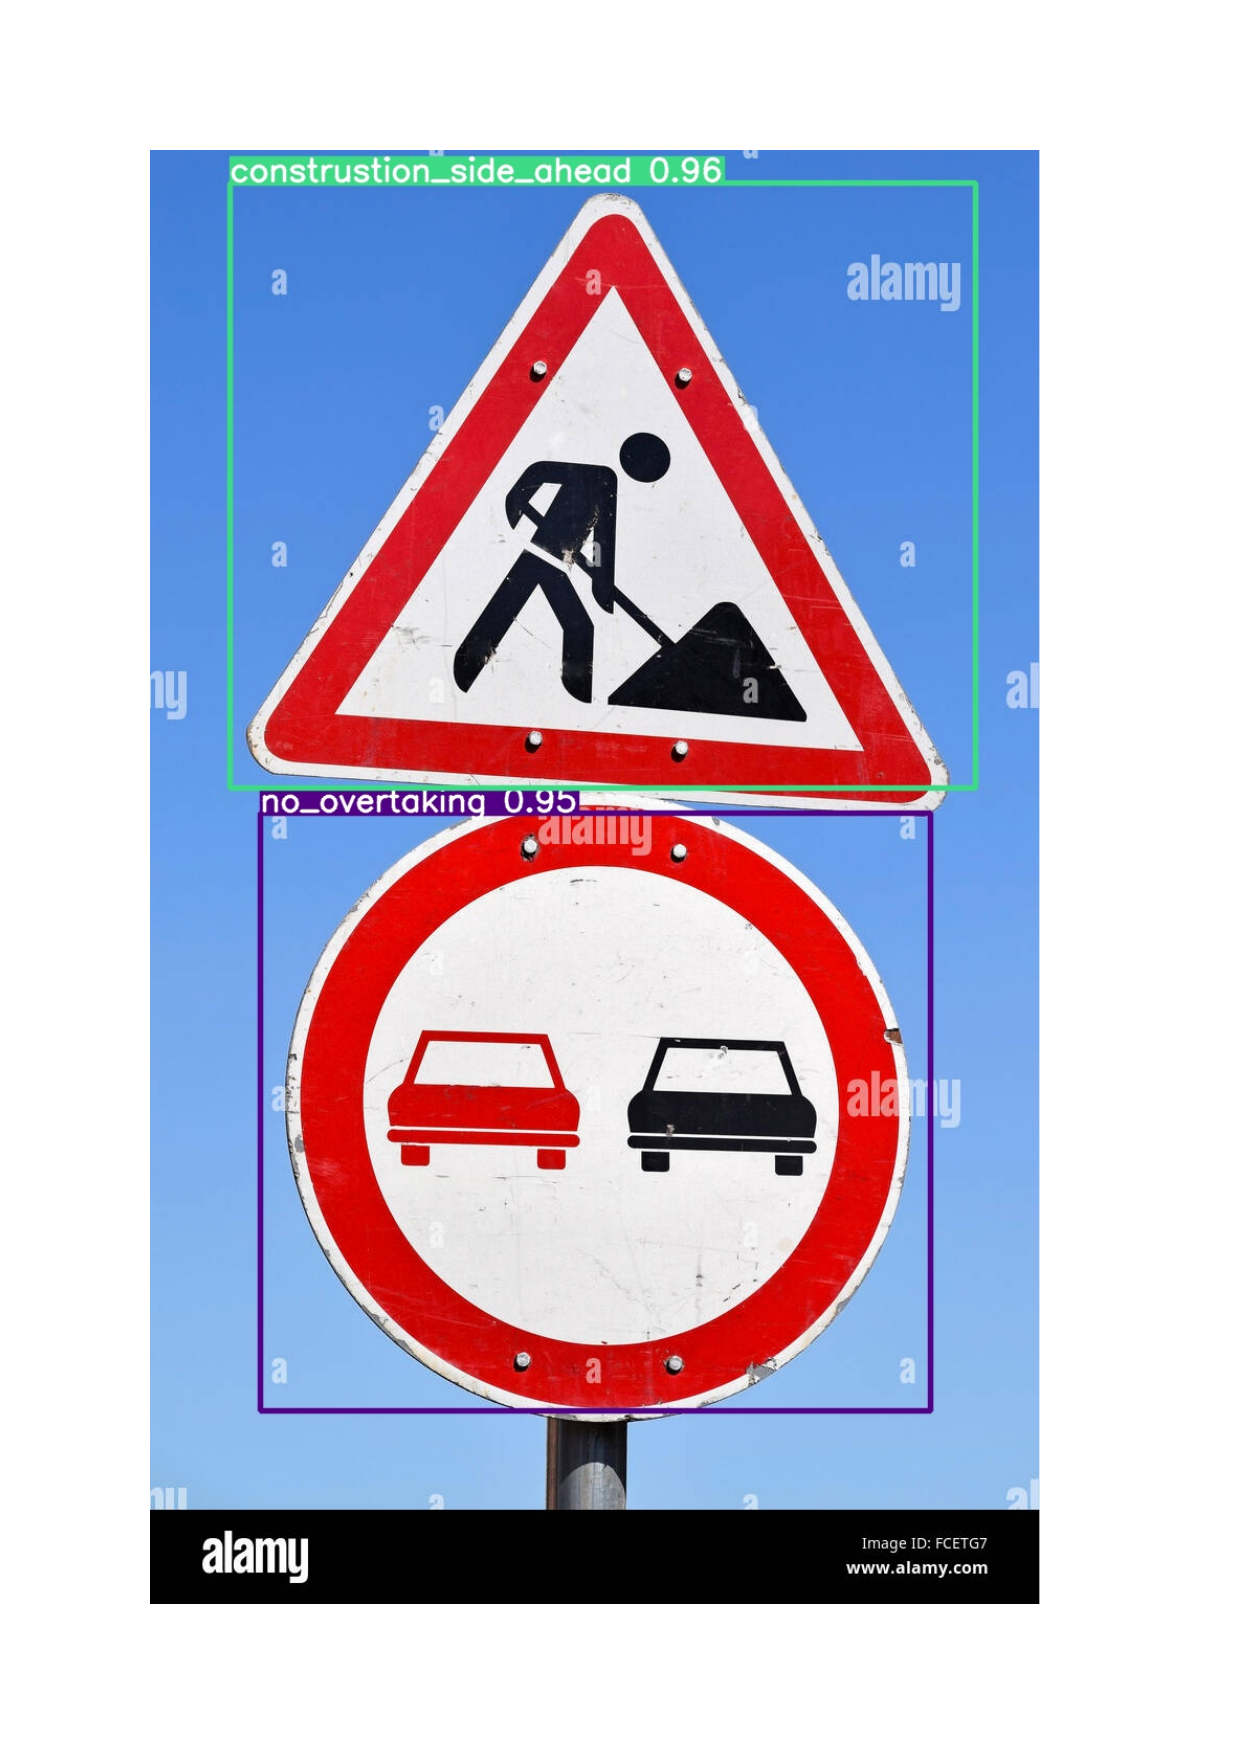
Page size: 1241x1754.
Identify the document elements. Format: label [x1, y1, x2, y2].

picture [150, 150, 1040, 1604]
